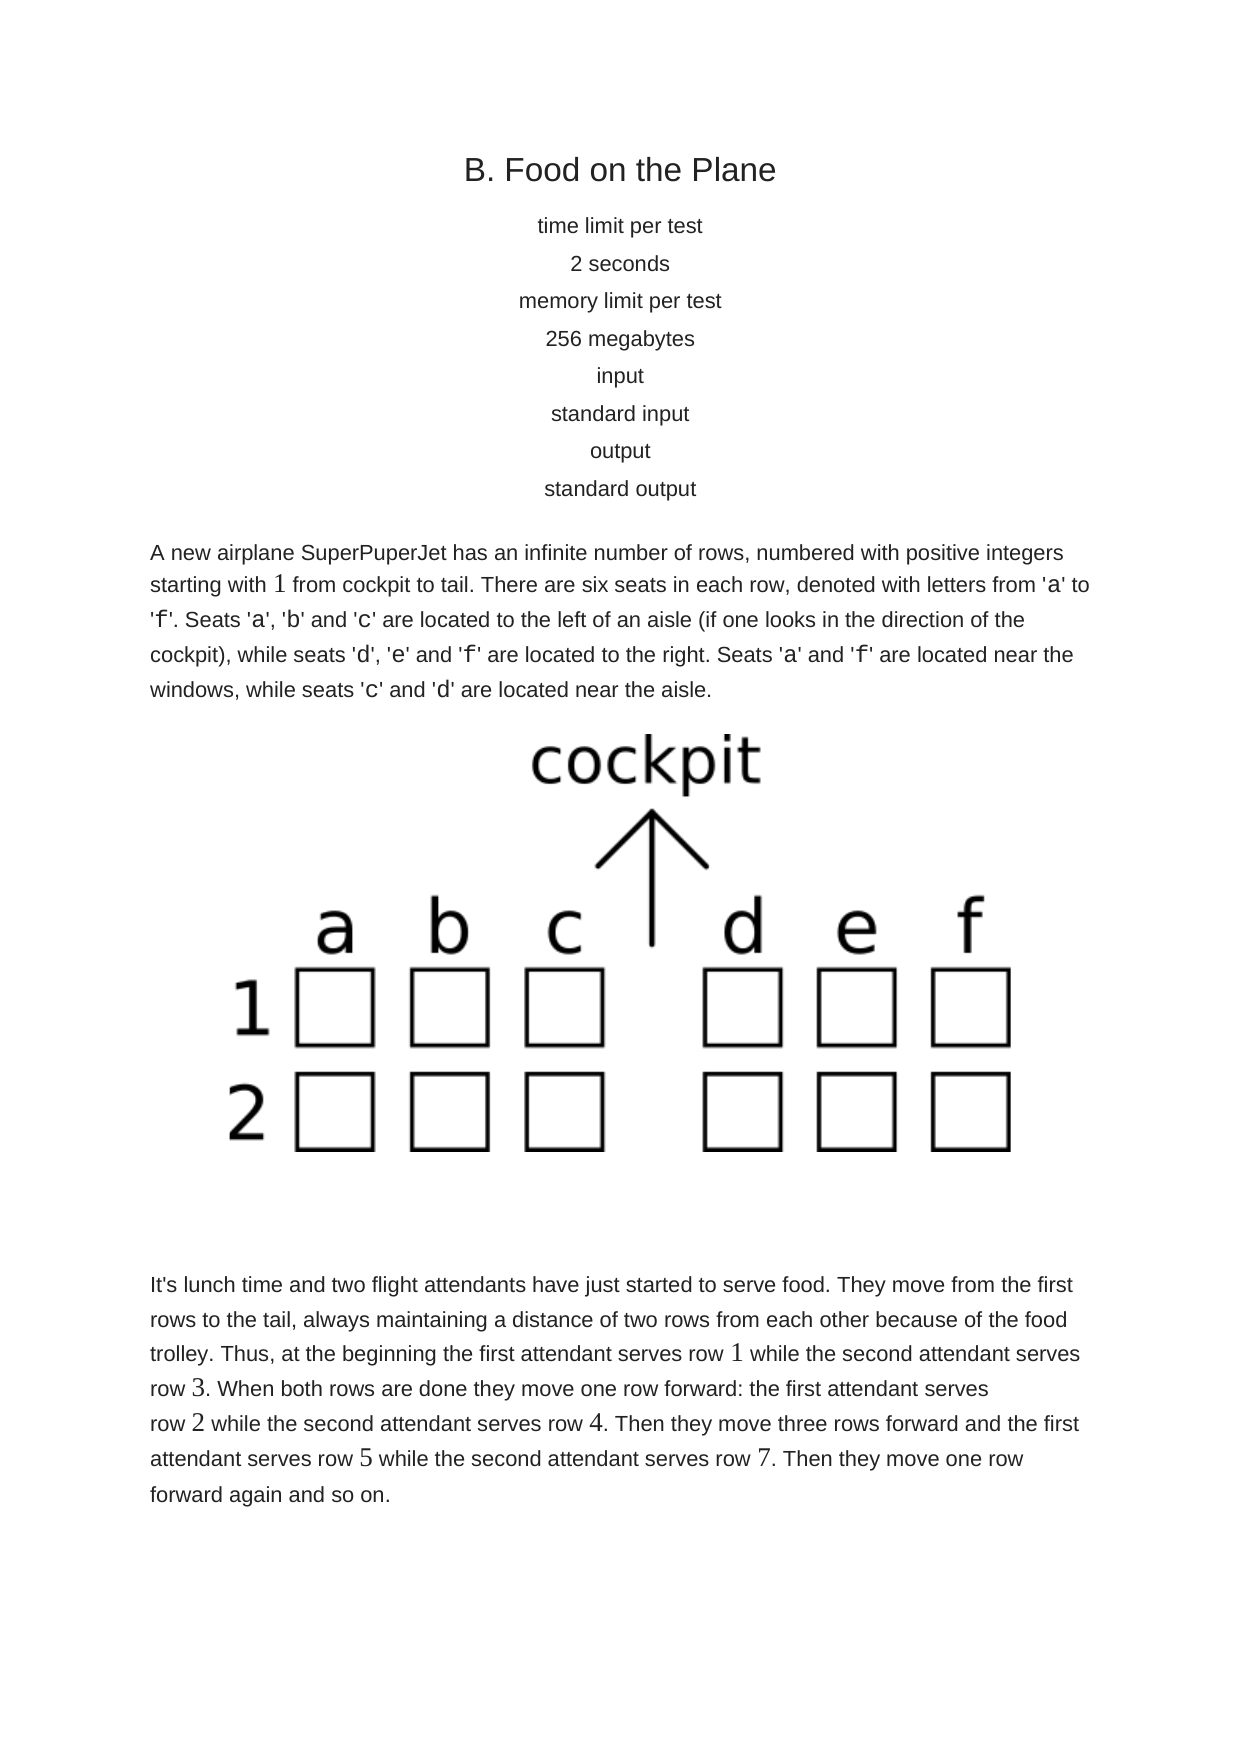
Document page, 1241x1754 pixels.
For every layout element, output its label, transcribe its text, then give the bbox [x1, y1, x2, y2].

text input [150, 351, 1090, 388]
text standard output [150, 463, 1090, 501]
text It's lunch time and two flight attendants have just started to serve food. They move from the first rows to the tail, always maintaining a distance of two rows from each other because of the food trolley. Thus, at the beginning the first attendant serves row 1 while the second attendant serves row 3. When both rows are done they move one row forward: the first attendant serves row 2 while the second attendant serves row 4. Then they move three rows forward and the first attendant serves row 5 while the second attendant serves row 7. Then they move one row forward again and so on. [150, 1262, 1090, 1507]
text output [150, 426, 1090, 463]
text 256 megabytes [150, 313, 1090, 351]
text standard input [150, 388, 1090, 426]
text A new airplane SuperPuperJet has an infinite number of rows, numbered with positive integers starting with 1 from cockpit to tail. There are six seats in each row, denoted with letters from 'a' to 'f'. Seats 'a', 'b' and 'c' are located to the left of an aisle (if one looks in the direction of the cockpit), while seats 'd', 'e' and 'f' are located to the right. Seats 'a' and 'f' are located near the windows, while seats 'c' and 'd' are located near the aisle. [150, 530, 1090, 705]
text 2 seconds [150, 238, 1090, 276]
text B. Food on the Plane [150, 150, 1090, 188]
text memory limit per test [150, 276, 1090, 313]
text time limit per test [150, 201, 1090, 238]
picture [229, 734, 1011, 1152]
